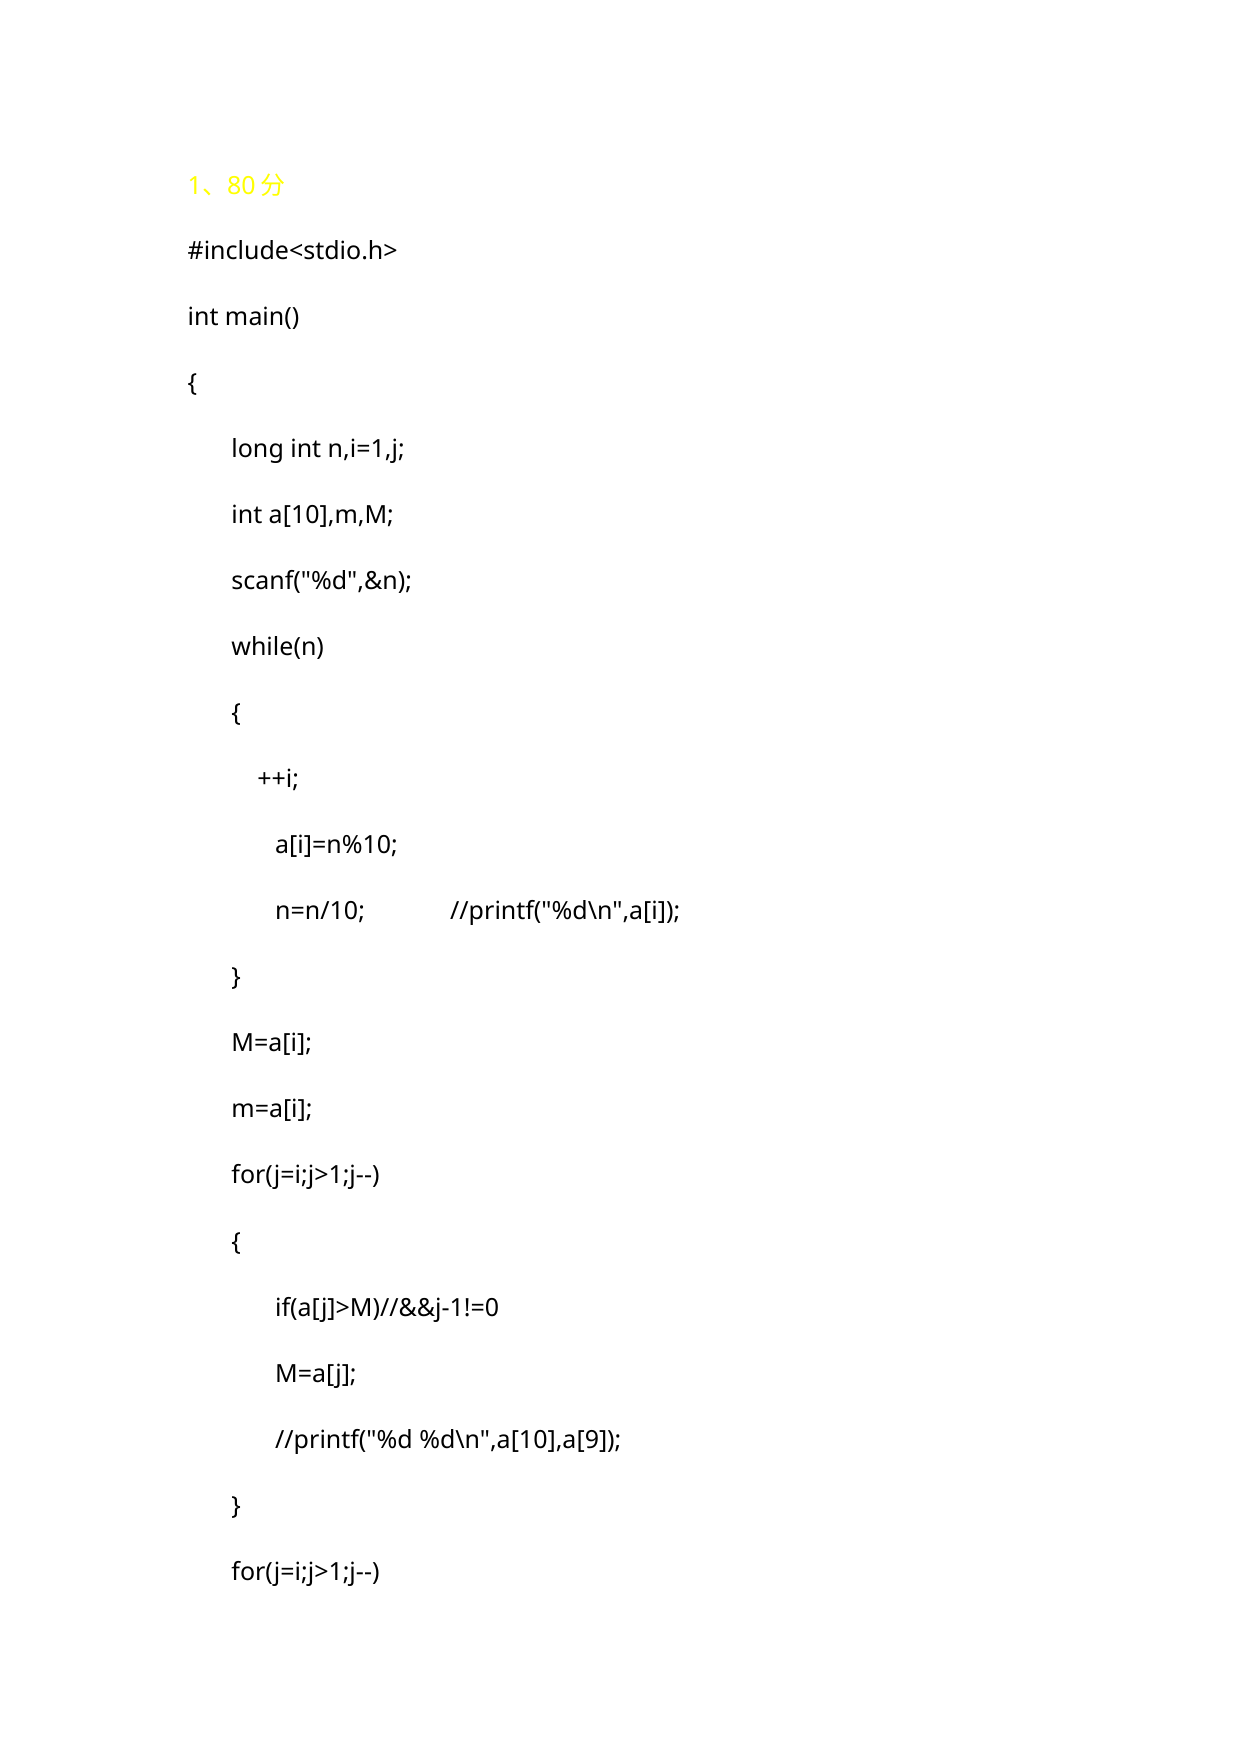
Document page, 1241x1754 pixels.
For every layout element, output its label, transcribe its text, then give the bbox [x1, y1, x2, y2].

text scanf("%d",&n); [187, 547, 1053, 613]
text M=a[j]; [187, 1339, 1053, 1405]
text //printf("%d %d\n",a[10],a[9]); [187, 1405, 1053, 1471]
text { [187, 1207, 1053, 1273]
text n=n/10; //printf("%d\n",a[i]); [187, 877, 1053, 943]
text { [187, 349, 1053, 415]
text int a[10],m,M; [187, 481, 1053, 547]
text 1、80分 [187, 151, 1053, 217]
text if(a[j]>M)//&&j-1!=0 [187, 1273, 1053, 1339]
text { [187, 679, 1053, 745]
text m=a[i]; [187, 1075, 1053, 1141]
text } [187, 1471, 1053, 1537]
text } [187, 943, 1053, 1009]
text while(n) [187, 613, 1053, 679]
text int main() [187, 283, 1053, 349]
text M=a[i]; [187, 1009, 1053, 1075]
text long int n,i=1,j; [187, 415, 1053, 481]
text a[i]=n%10; [187, 811, 1053, 877]
text #include<stdio.h> [187, 217, 1053, 283]
text for(j=i;j>1;j--) [187, 1537, 1053, 1603]
text ++i; [187, 745, 1053, 811]
text for(j=i;j>1;j--) [187, 1141, 1053, 1207]
